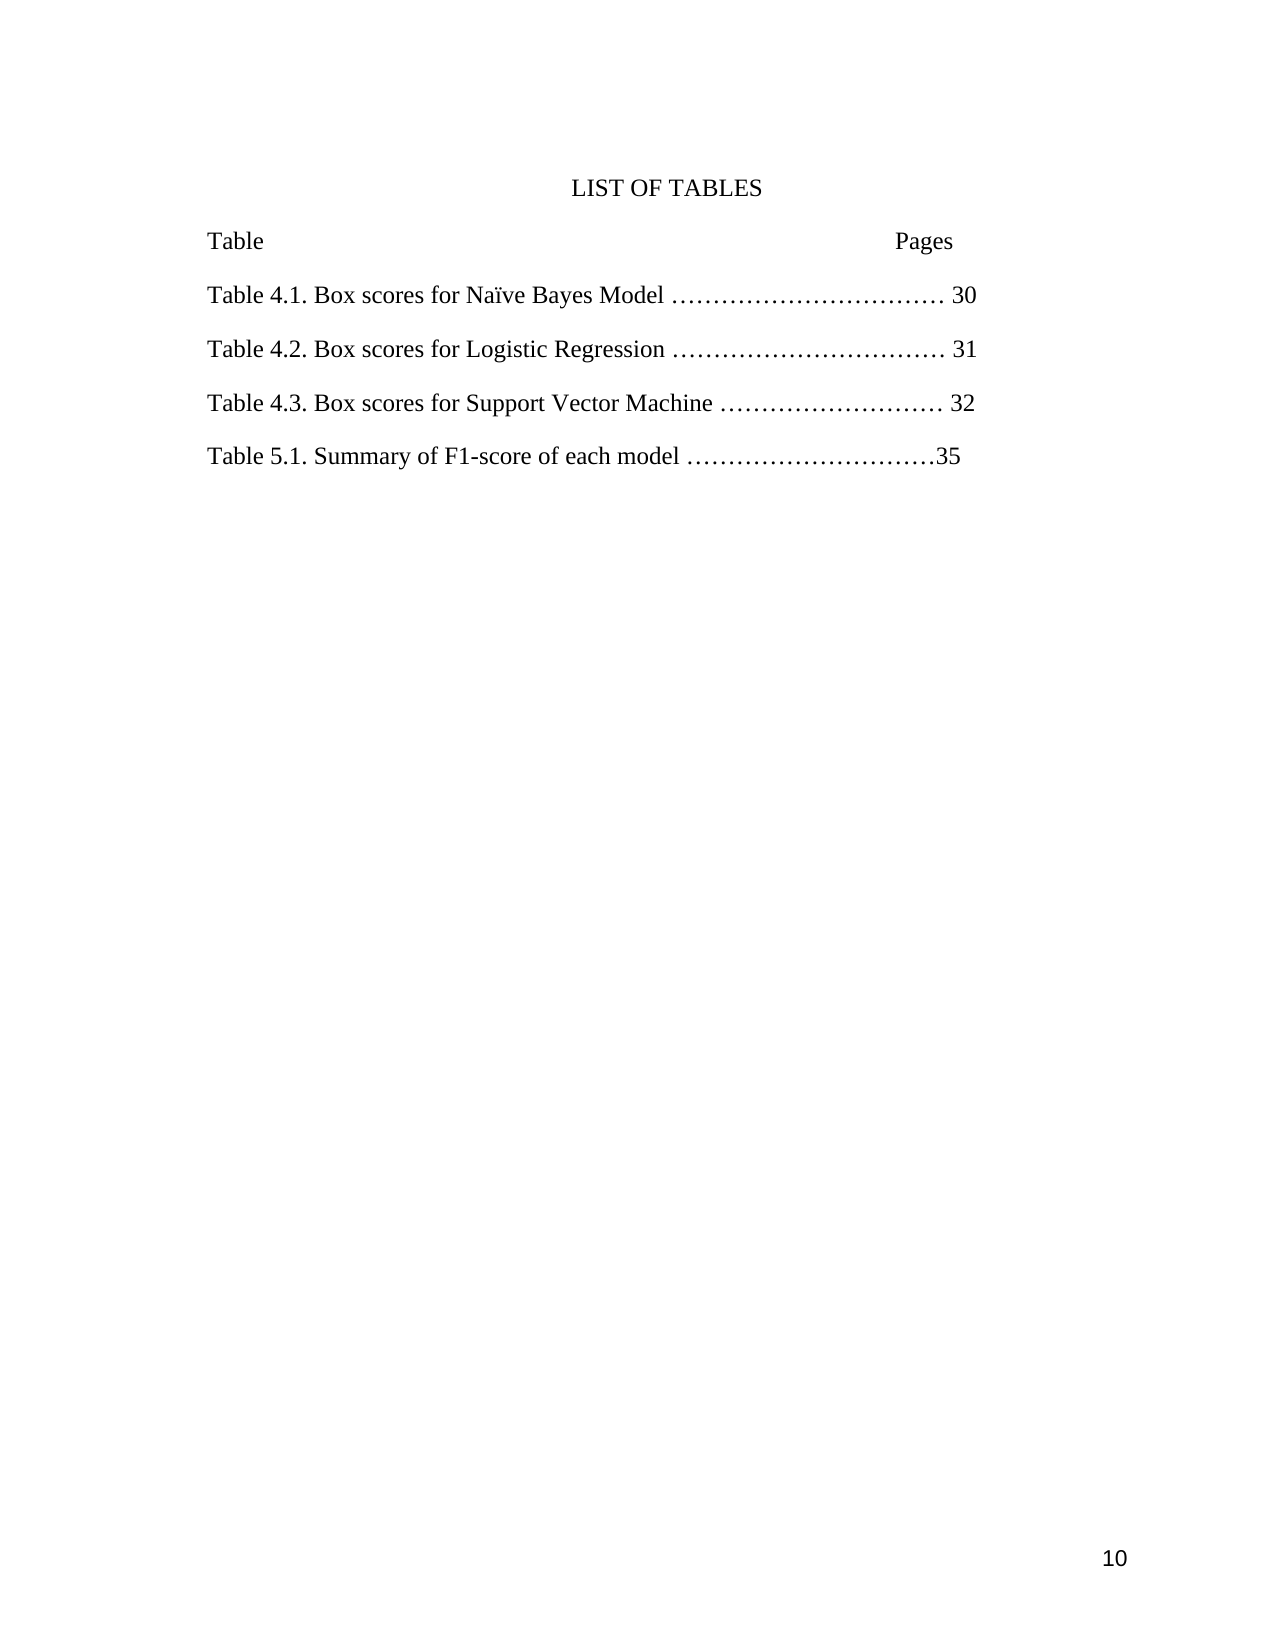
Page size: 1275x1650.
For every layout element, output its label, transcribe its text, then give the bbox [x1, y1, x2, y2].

text Table 5.1. Summary of F1-score of each model …………………………35 [207, 441, 1127, 470]
text Table Pages [207, 226, 1127, 255]
text Table 4.3. Box scores for Support Vector Machine ……………………… 32 [207, 388, 1127, 416]
text Table 4.2. Box scores for Logistic Regression …………………………… 31 [207, 334, 1127, 363]
text LIST OF TABLES [207, 173, 1127, 201]
text Table 4.1. Box scores for Naïve Bayes Model …………………………… 30 [207, 280, 1127, 309]
